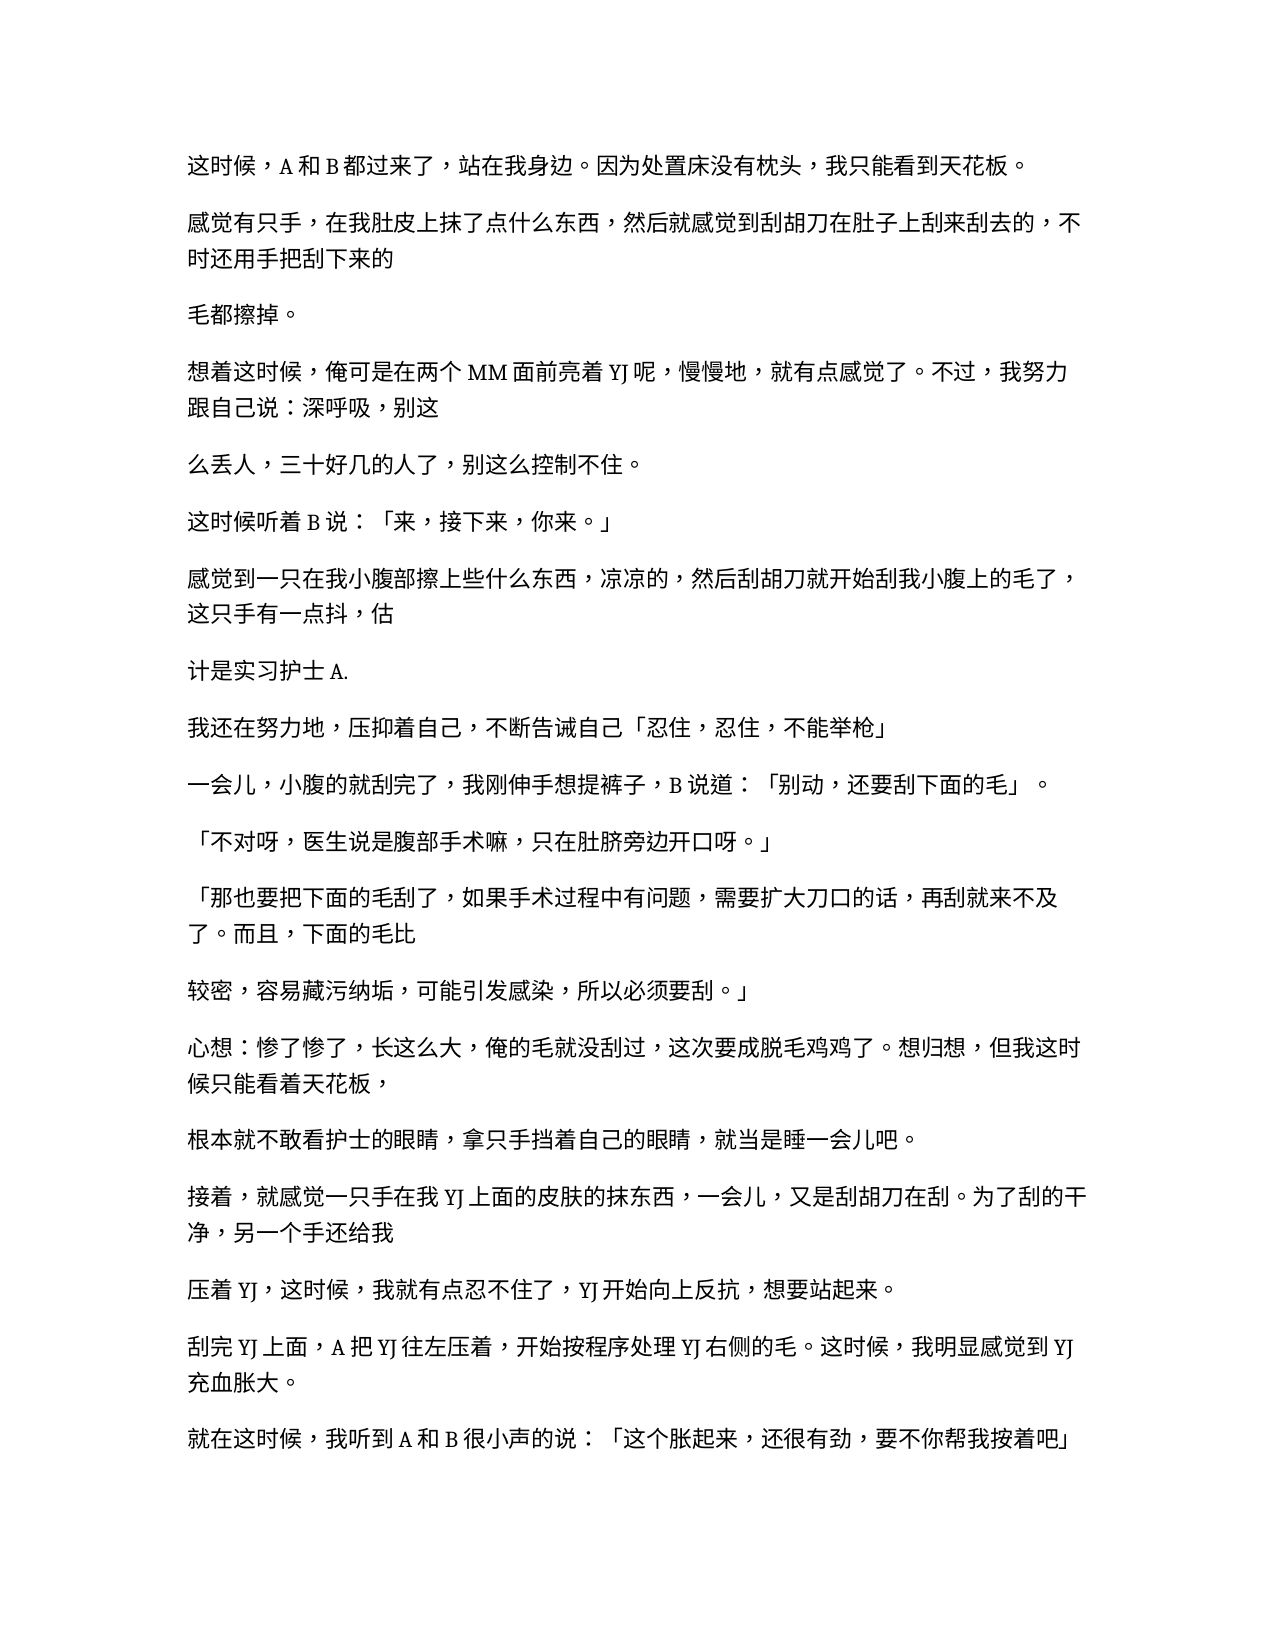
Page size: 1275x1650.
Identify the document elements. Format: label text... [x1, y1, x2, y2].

text 较密，容易藏污纳垢，可能引发感染，所以必须要刮。」 [187, 975, 1087, 1006]
text 么丢人，三十好几的人了，别这么控制不住。 [187, 449, 1087, 480]
text 压着YJ，这时候，我就有点忍不住了，YJ开始向上反抗，想要站起来。 [187, 1274, 1087, 1305]
text 一会儿，小腹的就刮完了，我刚伸手想提裤子，B 说道：「别动，还要刮下面的毛」。 [187, 769, 1087, 800]
text 根本就不敢看护士的眼睛，拿只手挡着自己的眼睛，就当是睡一会儿吧。 [187, 1124, 1087, 1156]
text 刮完YJ上面，A 把YJ往左压着，开始按程序处理YJ右侧的毛。这时候，我明显感觉到YJ充血胀大。 [187, 1331, 1087, 1398]
text 「不对呀，医生说是腹部手术嘛，只在肚脐旁边开口呀。」 [187, 826, 1087, 857]
text 计是实习护士A. [187, 655, 1087, 686]
text 「那也要把下面的毛刮了，如果手术过程中有问题，需要扩大刀口的话，再刮就来不及了。而且，下面的毛比 [187, 882, 1087, 949]
text 这时候，A 和B 都过来了，站在我身边。因为处置床没有枕头，我只能看到天花板。 [187, 150, 1087, 181]
text 这时候听着B 说：「来，接下来，你来。」 [187, 506, 1087, 537]
text 毛都擦掉。 [187, 299, 1087, 331]
text 感觉到一只在我小腹部擦上些什么东西，凉凉的，然后刮胡刀就开始刮我小腹上的毛了，这只手有一点抖，估 [187, 562, 1087, 630]
text 我还在努力地，压抑着自己，不断告诫自己「忍住，忍住，不能举枪」 [187, 712, 1087, 743]
text 感觉有只手，在我肚皮上抹了点什么东西，然后就感觉到刮胡刀在肚子上刮来刮去的，不时还用手把刮下来的 [187, 207, 1087, 274]
text 心想：惨了惨了，长这么大，俺的毛就没刮过，这次要成脱毛鸡鸡了。想归想，但我这时候只能看着天花板， [187, 1032, 1087, 1099]
text 想着这时候，俺可是在两个MM面前亮着YJ呢，慢慢地，就有点感觉了。不过，我努力跟自己说：深呼吸，别这 [187, 356, 1087, 423]
text 就在这时候，我听到A 和B 很小声的说：「这个胀起来，还很有劲，要不你帮我按着吧」 [187, 1423, 1087, 1455]
text 接着，就感觉一只手在我YJ上面的皮肤的抹东西，一会儿，又是刮胡刀在刮。为了刮的干净，另一个手还给我 [187, 1181, 1087, 1248]
